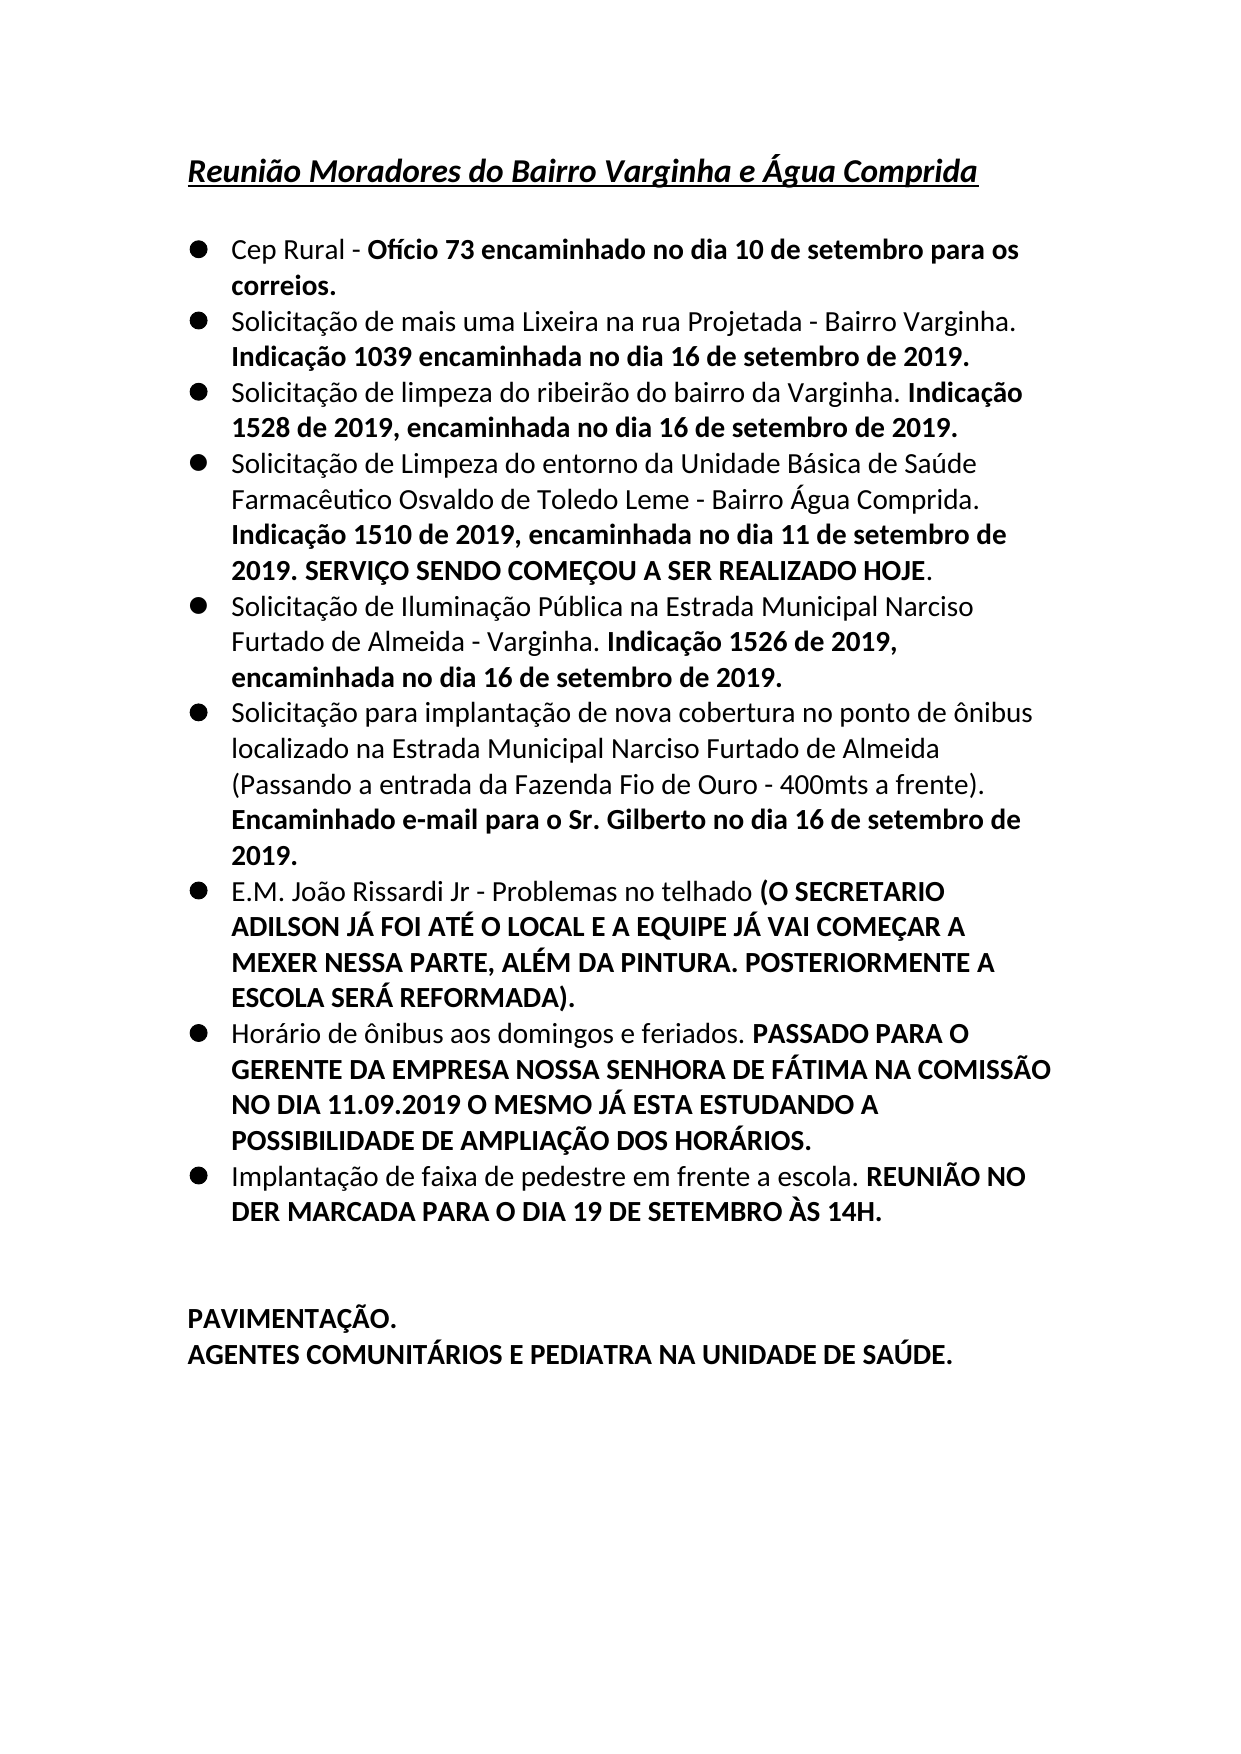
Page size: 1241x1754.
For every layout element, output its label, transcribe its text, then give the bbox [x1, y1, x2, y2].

list Solicitação de mais uma Lixeira na rua Projetada - Bairro Varginha. Indicação 1039 encaminhada no dia 16 de setembro de 2019. [187, 303, 1053, 374]
list Solicitação de limpeza do ribeirão do bairro da Varginha. Indicação 1528 de 2019, encaminhada no dia 16 de setembro de 2019. [187, 374, 1053, 445]
list Solicitação de Limpeza do entorno da Unidade Básica de Saúde Farmacêutico Osvaldo de Toledo Leme - Bairro Água Comprida. Indicação 1510 de 2019, encaminhada no dia 11 de setembro de 2019. SERVIÇO SENDO COMEÇOU A SER REALIZADO HOJE. [187, 445, 1053, 588]
text Reunião Moradores do Bairro Varginha e Água Comprida [187, 150, 1053, 191]
list Cep Rural - Ofício 73 encaminhado no dia 10 de setembro para os correios. [187, 231, 1053, 303]
list PAVIMENTAÇÃO. [187, 1300, 1053, 1336]
list Solicitação para implantação de nova cobertura no ponto de ônibus localizado na Estrada Municipal Narciso Furtado de Almeida (Passando a entrada da Fazenda Fio de Ouro - 400mts a frente). Encaminhado e-mail para o Sr. Gilberto no dia 16 de setembro de 2019. [187, 694, 1053, 873]
list E.M. João Rissardi Jr - Problemas no telhado (O SECRETARIO ADILSON JÁ FOI ATÉ O LOCAL E A EQUIPE JÁ VAI COMEÇAR A MEXER NESSA PARTE, ALÉM DA PINTURA. POSTERIORMENTE A ESCOLA SERÁ REFORMADA). [187, 873, 1053, 1015]
list Implantação de faixa de pedestre em frente a escola. REUNIÃO NO DER MARCADA PARA O DIA 19 DE SETEMBRO ÀS 14H. [187, 1158, 1053, 1229]
list AGENTES COMUNITÁRIOS E PEDIATRA NA UNIDADE DE SAÚDE. [187, 1336, 1053, 1371]
list Solicitação de Iluminação Pública na Estrada Municipal Narciso Furtado de Almeida - Varginha. Indicação 1526 de 2019, encaminhada no dia 16 de setembro de 2019. [187, 588, 1053, 694]
list Horário de ônibus aos domingos e feriados. PASSADO PARA O GERENTE DA EMPRESA NOSSA SENHORA DE FÁTIMA NA COMISSÃO NO DIA 11.09.2019 O MESMO JÁ ESTA ESTUDANDO A POSSIBILIDADE DE AMPLIAÇÃO DOS HORÁRIOS. [187, 1015, 1053, 1158]
